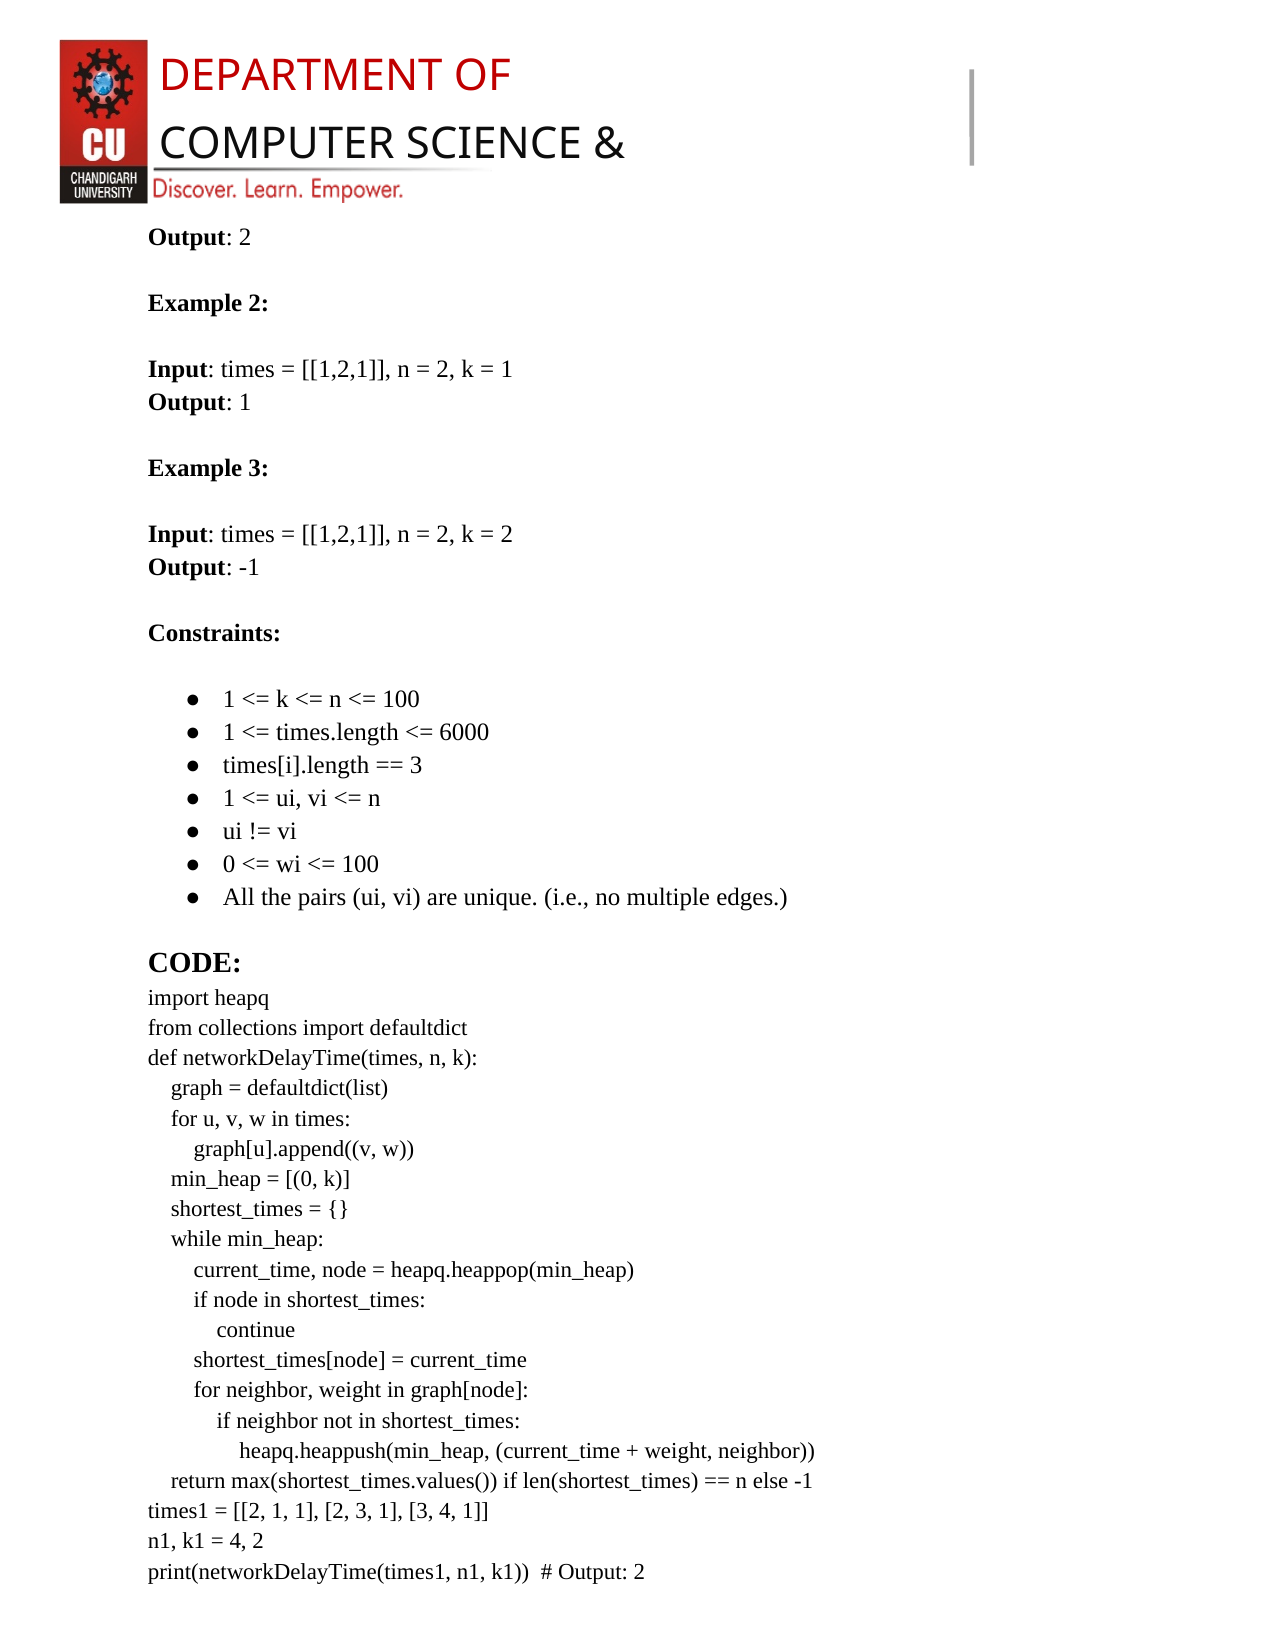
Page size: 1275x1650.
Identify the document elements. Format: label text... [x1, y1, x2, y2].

text if node in shortest_times: [148, 1286, 1125, 1312]
list 1 <= k <= n <= 100 [185, 684, 1125, 713]
text shortest_times[node] = current_time [148, 1346, 1125, 1373]
text Input: times = [[1,2,1]], n = 2, k = 2 [148, 519, 1125, 547]
list 1 <= times.length <= 6000 [185, 717, 1125, 746]
text min_heap = [(0, k)] [148, 1165, 1125, 1191]
text print(networkDelayTime(times1, n1, k1)) # Output: 2 [148, 1558, 1125, 1584]
text n1, k1 = 4, 2 [148, 1527, 1125, 1554]
text Output: 2 [148, 222, 1125, 250]
text continue [148, 1316, 1125, 1342]
text for neighbor, weight in graph[node]: [148, 1376, 1125, 1403]
text shortest_times = {} [148, 1195, 1125, 1222]
text Output: 1 [148, 387, 1125, 415]
text heapq.heappush(min_heap, (current_time + weight, neighbor)) [148, 1437, 1125, 1463]
text return max(shortest_times.values()) if len(shortest_times) == n else -1 [148, 1467, 1125, 1493]
text Output: -1 [148, 552, 1125, 581]
text times1 = [[2, 1, 1], [2, 3, 1], [3, 4, 1]] [148, 1497, 1125, 1524]
text CODE: [148, 945, 1125, 979]
list All the pairs (ui, vi) are unique. (i.e., no multiple edges.) [185, 882, 1125, 911]
text Input: times = [[1,2,1]], n = 2, k = 1 [148, 354, 1125, 382]
text Example 2: [148, 288, 1125, 316]
text current_time, node = heapq.heappop(min_heap) [148, 1256, 1125, 1282]
list 1 <= ui, vi <= n [185, 783, 1125, 812]
list times[i].length == 3 [185, 750, 1125, 779]
text import heapq [148, 984, 1125, 1010]
text graph = defaultdict(list) [148, 1074, 1125, 1101]
text def networkDelayTime(times, n, k): [148, 1044, 1125, 1071]
list 0 <= wi <= 100 [185, 849, 1125, 878]
picture [59, 39, 524, 204]
text Constraints: [148, 618, 1125, 647]
text from collections import defaultdict [148, 1014, 1125, 1040]
list ui != vi [185, 816, 1125, 845]
text graph[u].append((v, w)) [148, 1135, 1125, 1161]
text Example 3: [148, 453, 1125, 481]
text while min_heap: [148, 1225, 1125, 1252]
text if neighbor not in shortest_times: [148, 1407, 1125, 1433]
text for u, v, w in times: [148, 1104, 1125, 1131]
